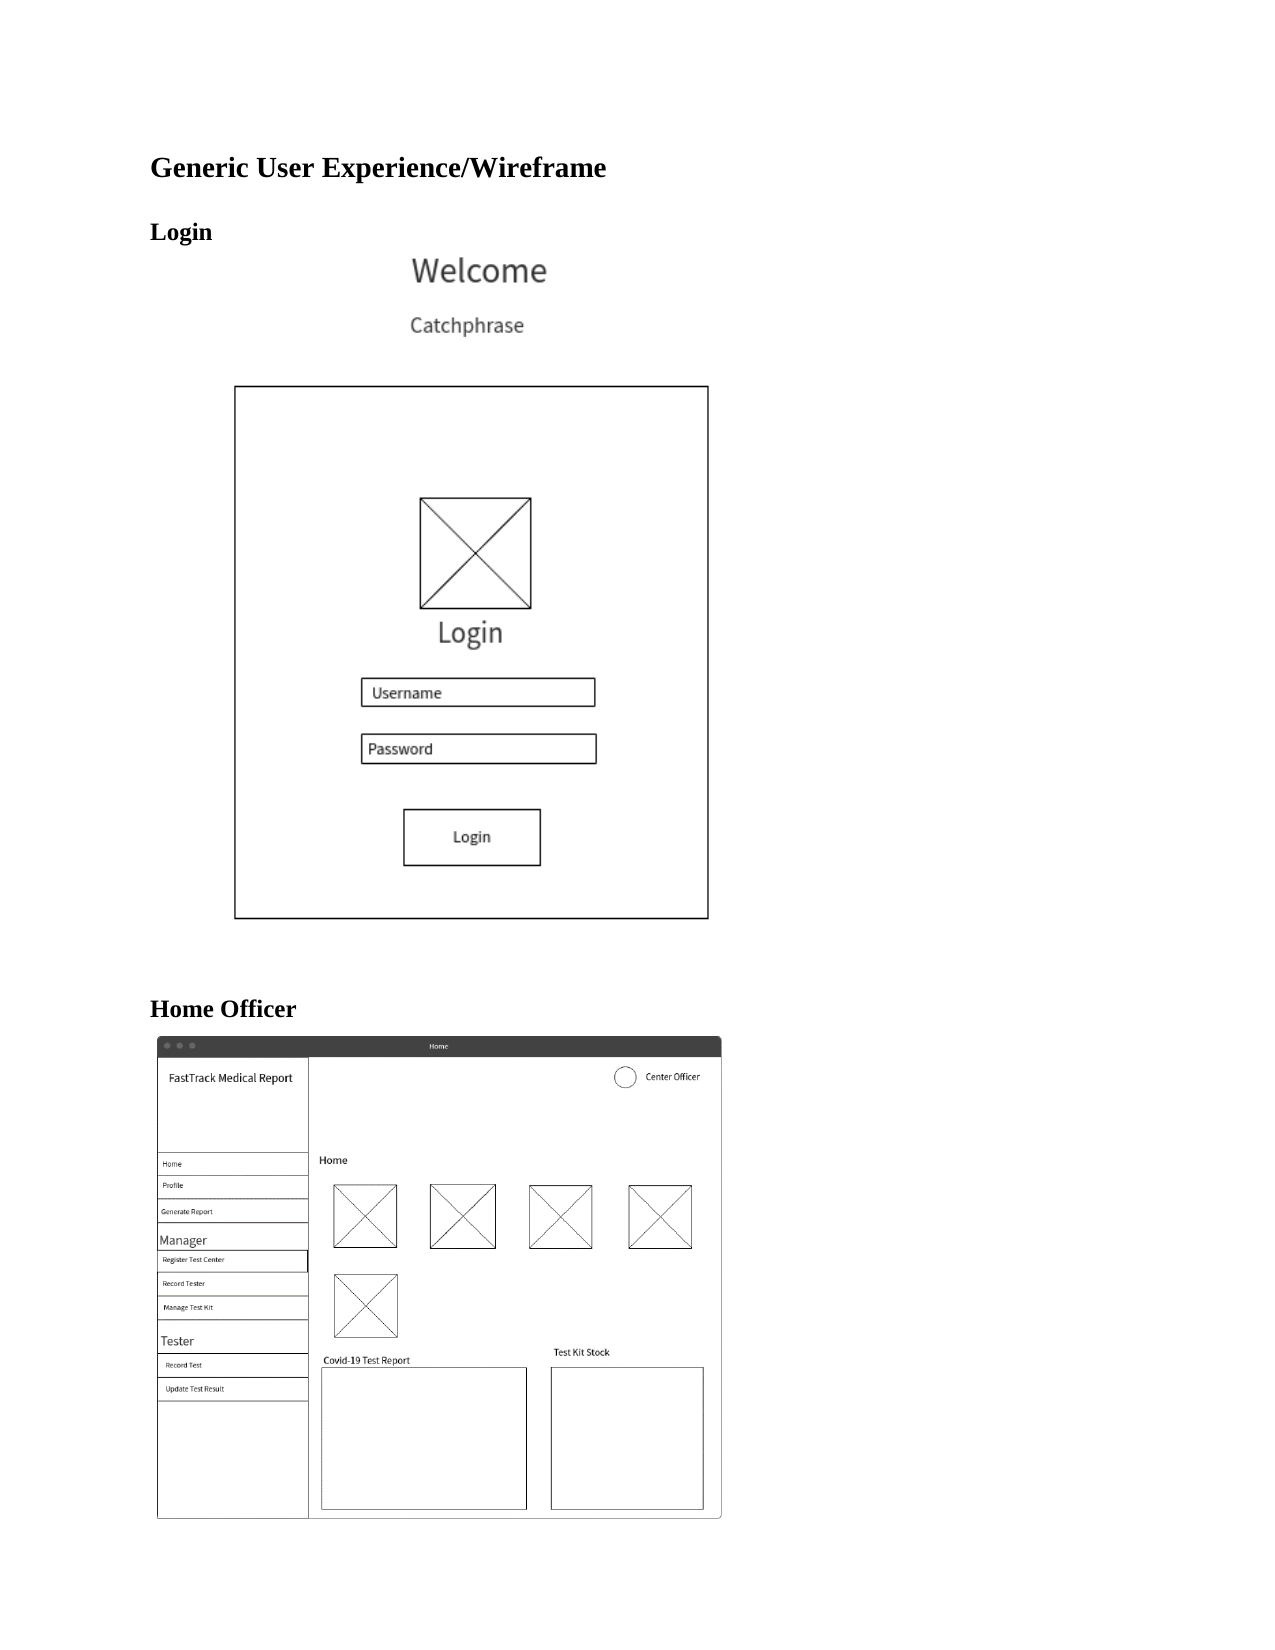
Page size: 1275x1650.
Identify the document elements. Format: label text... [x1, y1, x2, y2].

text Home Officer [150, 994, 1125, 1023]
picture [139, 248, 777, 972]
text Login [150, 217, 1125, 246]
picture [150, 1036, 728, 1526]
text Generic User Experience/Wireframe [150, 150, 1125, 183]
